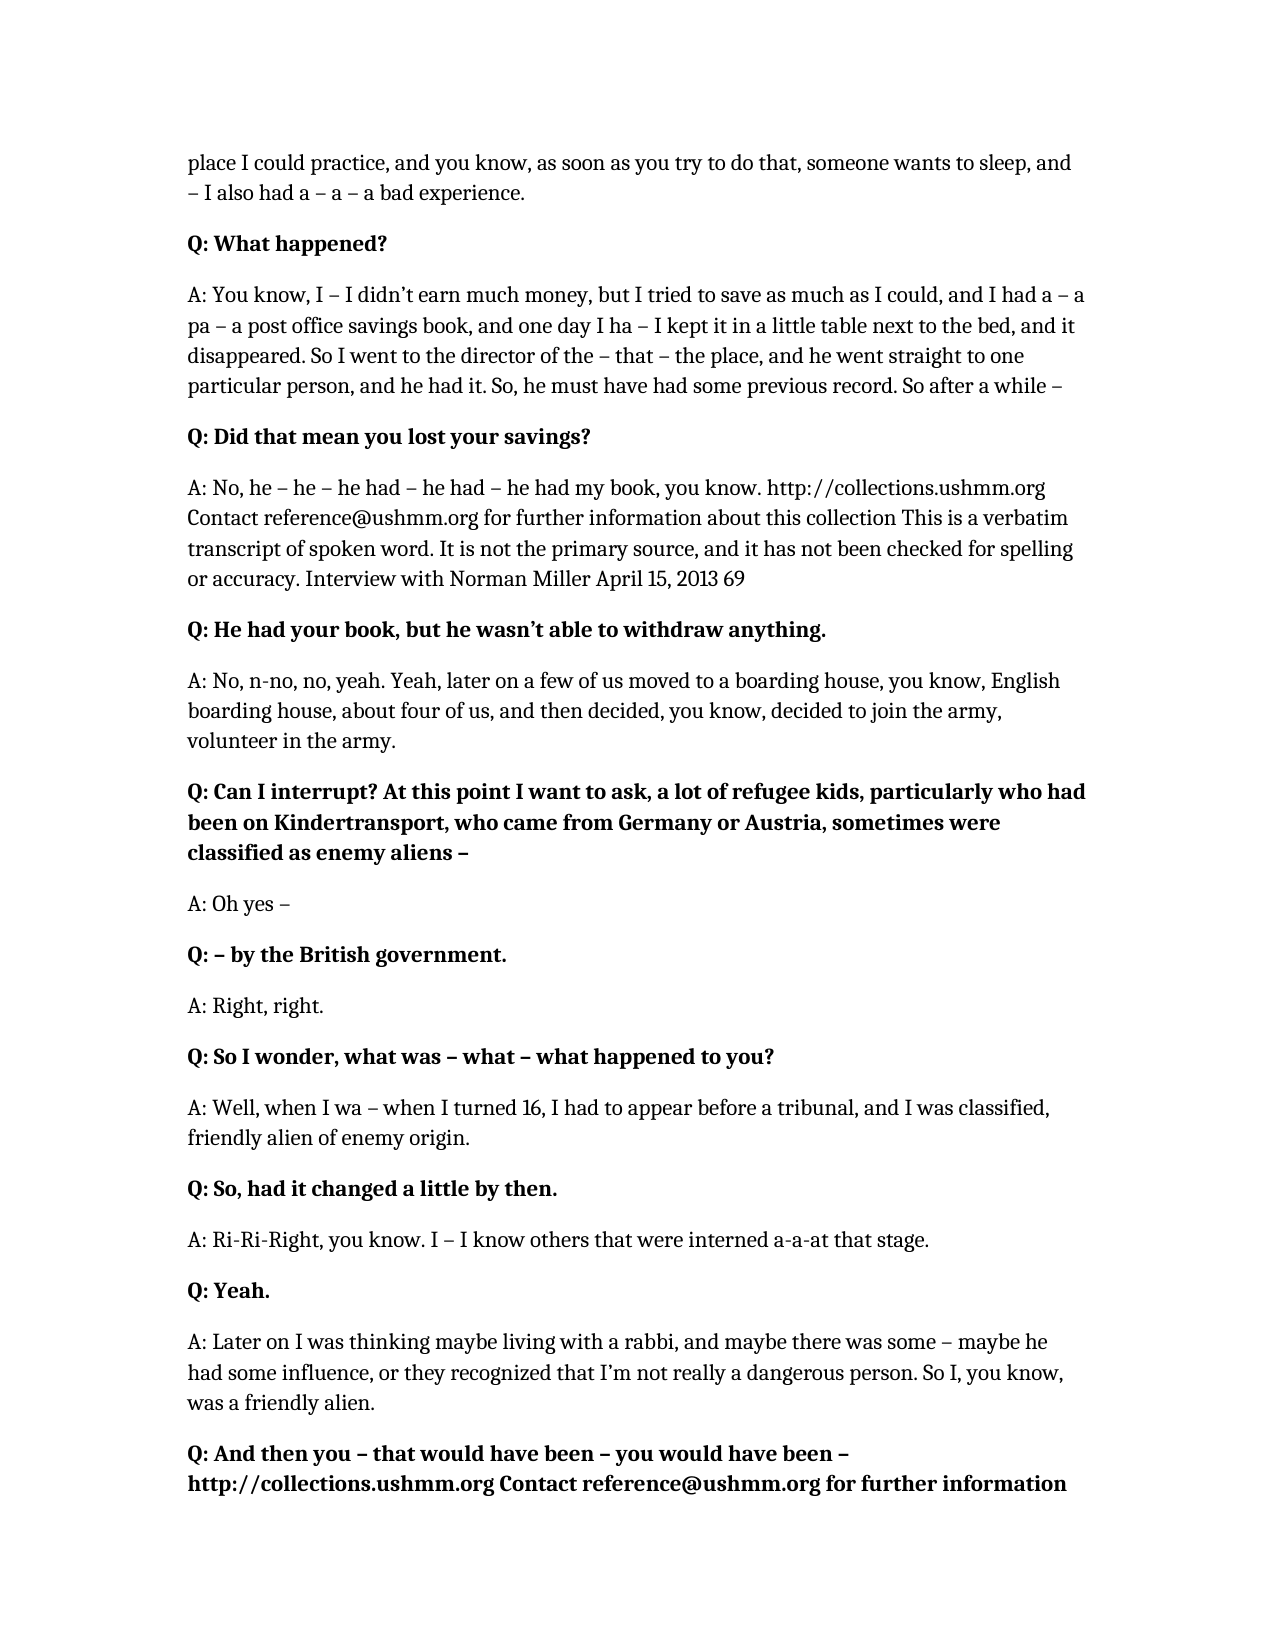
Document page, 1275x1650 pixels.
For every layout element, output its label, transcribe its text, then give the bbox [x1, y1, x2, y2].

text A: No, he – he – he had – he had – he had my book, you know. http://collections.ushmm.org Contact reference@ushmm.org for further information about this collection This is a verbatim transcript of spoken word. It is not the primary source, and it has not been checked for spelling or accuracy. Interview with Norman Miller April 15, 2013 69 [187, 475, 1087, 592]
text Q: Yeah. [187, 1278, 1087, 1304]
text Q: Can I interrupt? At this point I want to ask, a lot of refugee kids, particularly who had been on Kindertransport, who came from Germany or Austria, sometimes were classified as enemy aliens – [187, 779, 1087, 866]
text A: Right, right. [187, 993, 1087, 1019]
text Q: So, had it changed a little by then. [187, 1176, 1087, 1202]
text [187, 150, 1087, 207]
text Q: What happened? [187, 231, 1087, 258]
text A: Oh yes – [187, 891, 1087, 917]
text A: You know, I – I didn’t earn much money, but I tried to save as much as I could, and I had a – a pa – a post office savings book, and one day I ha – I kept it in a little table next to the bed, and it disappeared. So I went to the director of the – that – the place, and he went straight to one particular person, and he had it. So, he must have had some previous record. So after a while – [187, 282, 1087, 399]
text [187, 1441, 1087, 1497]
text A: Later on I was thinking maybe living with a rabbi, and maybe there was some – maybe he had some influence, or they recognized that I’m not really a dangerous person. So I, you know, was a friendly alien. [187, 1329, 1087, 1416]
text A: No, n-no, no, yeah. Yeah, later on a few of us moved to a boarding house, you know, English boarding house, about four of us, and then decided, you know, decided to join the army, volunteer in the army. [187, 668, 1087, 754]
text Q: Did that mean you lost your savings? [187, 424, 1087, 450]
text Q: He had your book, but he wasn’t able to withdraw anything. [187, 617, 1087, 643]
text A: Ri-Ri-Right, you know. I – I know others that were interned a-a-at that stage. [187, 1227, 1087, 1253]
text Q: So I wonder, what was – what – what happened to you? [187, 1044, 1087, 1070]
text A: Well, when I wa – when I turned 16, I had to appear before a tribunal, and I was classified, friendly alien of enemy origin. [187, 1095, 1087, 1151]
text Q: – by the British government. [187, 942, 1087, 968]
